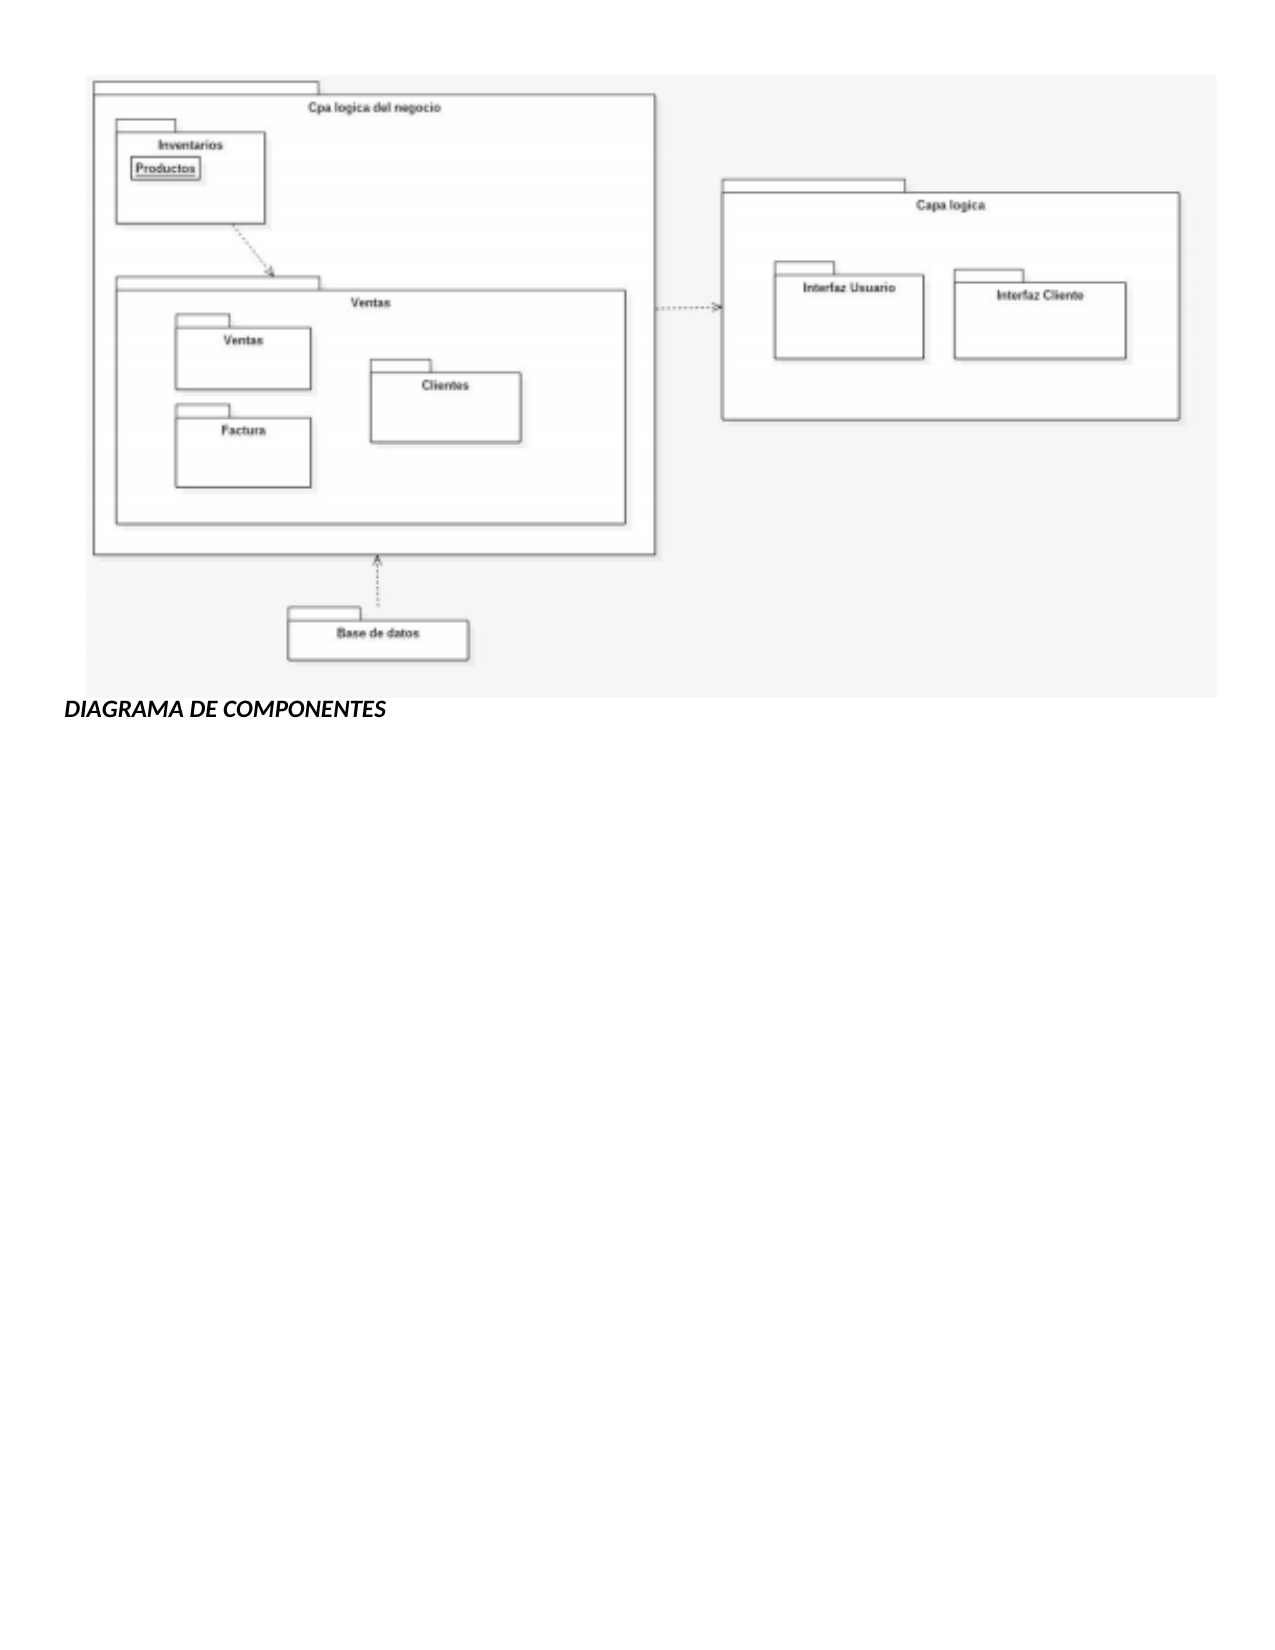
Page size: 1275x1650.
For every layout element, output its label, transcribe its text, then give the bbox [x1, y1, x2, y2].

picture [85, 75, 1217, 698]
text DIAGRAMA DE COMPONENTES [64, 698, 1217, 723]
